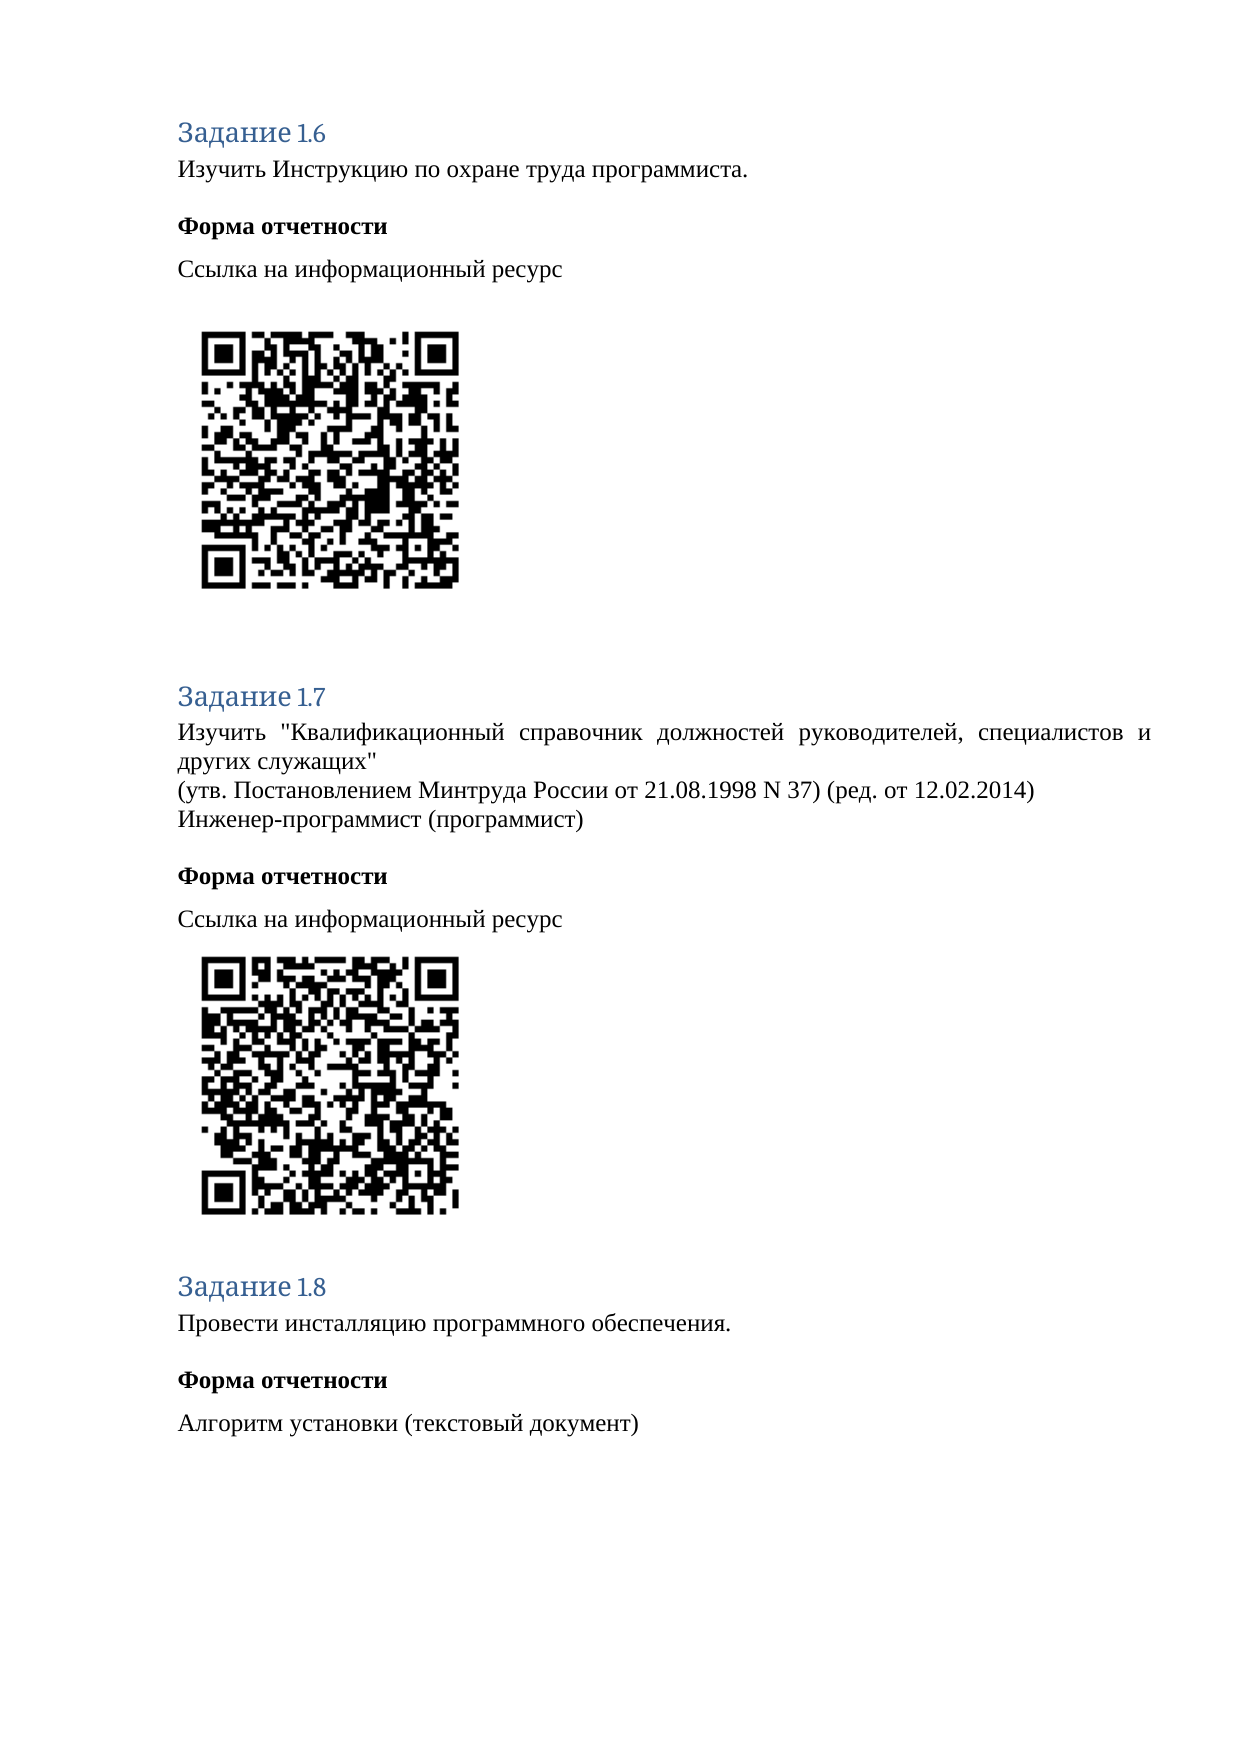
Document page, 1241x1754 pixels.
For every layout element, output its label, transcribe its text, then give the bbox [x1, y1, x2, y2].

text Форма отчетности [177, 861, 1152, 890]
text Инженер-программист (программист) [177, 804, 1152, 832]
text Ссылка на информационный ресурс [177, 254, 1152, 283]
text Форма отчетности [177, 1365, 1152, 1394]
text Изучить Инструкцию по охране труда программиста. [177, 154, 1152, 183]
text Изучить "Квалификационный справочник должностей руководителей, специалистов и других служащих" [177, 717, 1152, 775]
subtitle Задание 1.8 [177, 1272, 1152, 1303]
picture [177, 307, 484, 614]
text Алгоритм установки (текстовый документ) [177, 1408, 1152, 1437]
text Ссылка на информационный ресурс [177, 904, 1152, 933]
subtitle Задание 1.7 [177, 682, 1152, 713]
subtitle Задание 1.6 [177, 118, 1152, 149]
text (утв. Постановлением Минтруда России от 21.08.1998 N 37) (ред. от 12.02.2014) [177, 775, 1152, 804]
picture [177, 933, 484, 1240]
text Форма отчетности [177, 211, 1152, 240]
text Провести инсталляцию программного обеспечения. [177, 1308, 1152, 1337]
